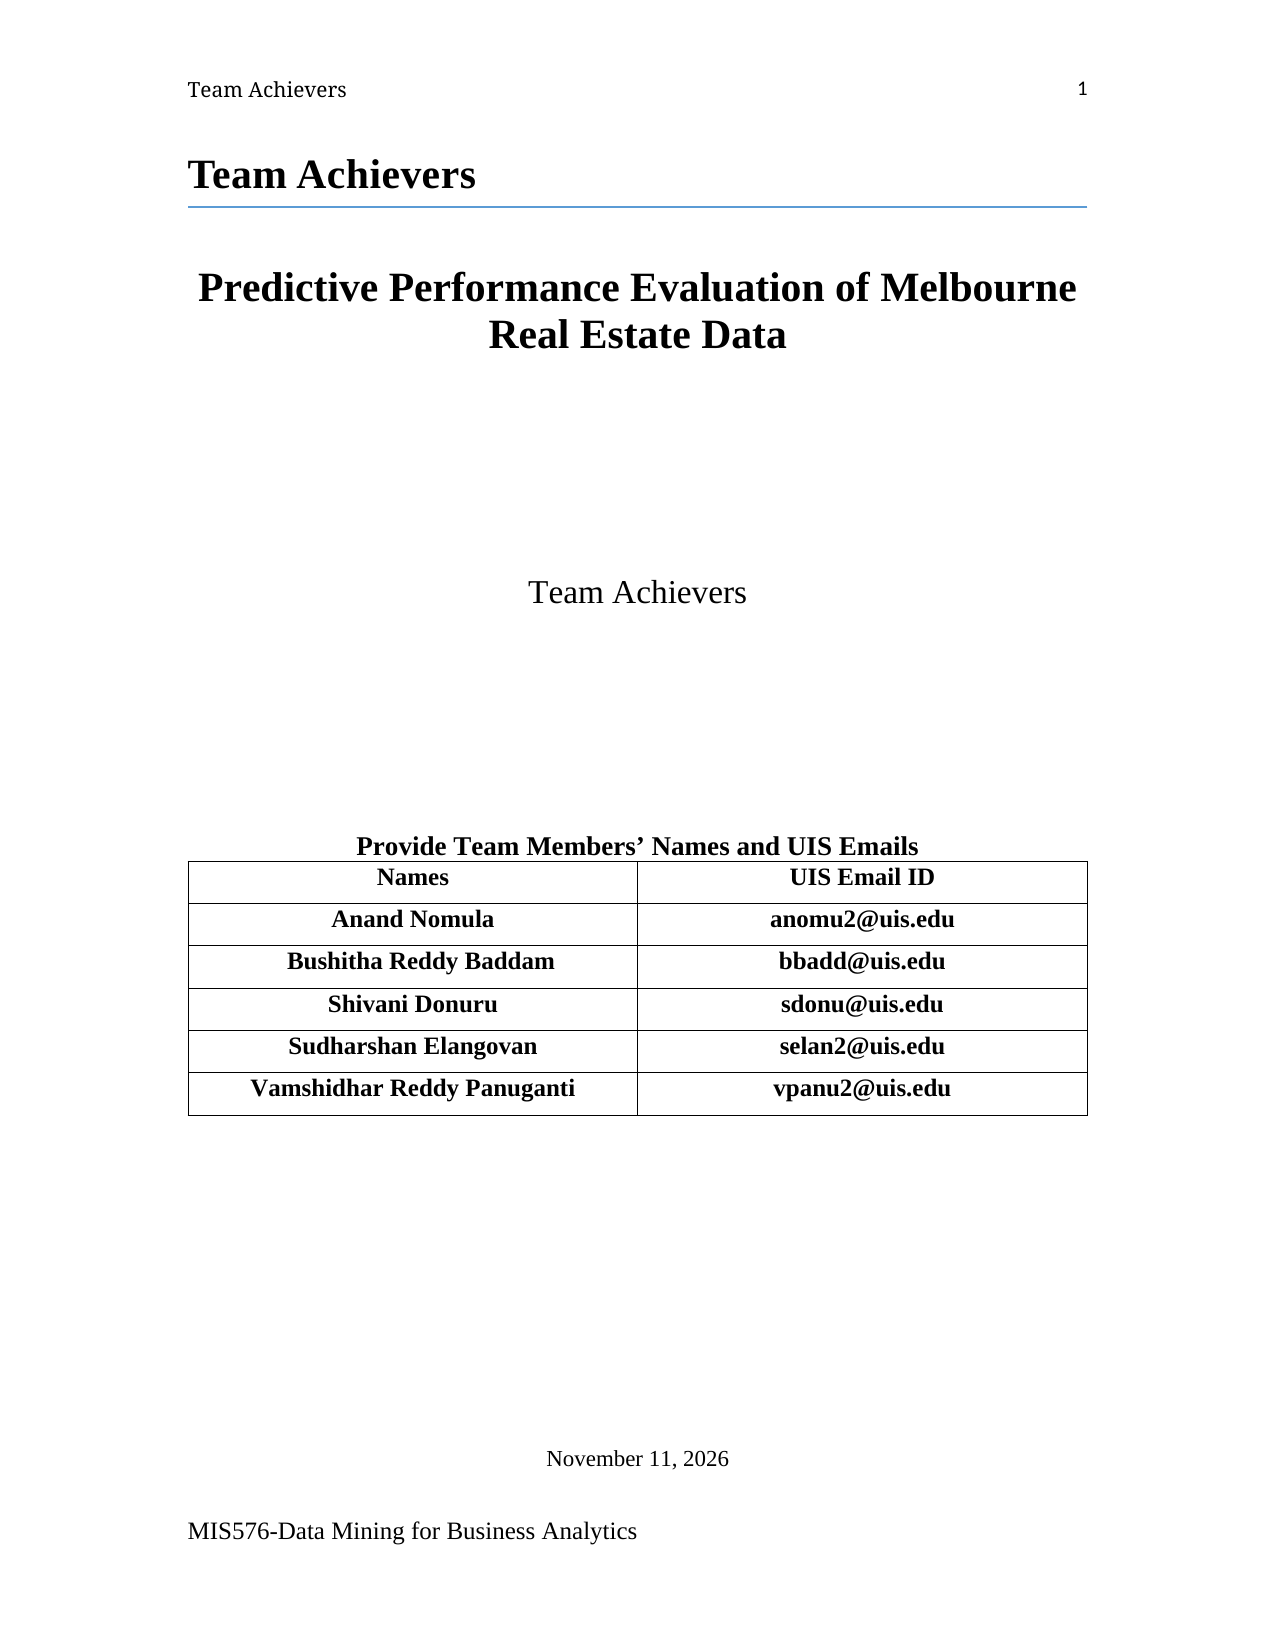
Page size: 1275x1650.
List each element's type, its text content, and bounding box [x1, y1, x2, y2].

table_header Names [189, 862, 637, 903]
table_cell selan2@uis.edu [638, 1031, 1087, 1072]
table_cell sdonu@uis.edu [638, 989, 1087, 1030]
title Team Achievers [187, 150, 1087, 208]
table_cell Bushitha Reddy Baddam [189, 946, 637, 988]
subtitle Provide Team Members’ Names and UIS Emails [187, 829, 1087, 861]
text Predictive Performance Evaluation of Melbourne Real Estate Data [187, 262, 1087, 358]
table_cell Anand Nomula [189, 904, 637, 945]
table_cell vpanu2@uis.edu [638, 1073, 1087, 1114]
table_header UIS Email ID [638, 862, 1087, 903]
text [187, 1446, 1087, 1472]
table_cell Vamshidhar Reddy Panuganti [189, 1073, 637, 1114]
table_cell bbadd@uis.edu [638, 946, 1087, 988]
text Team Achievers [187, 572, 1087, 611]
table_cell Sudharshan Elangovan [189, 1031, 637, 1072]
table_cell anomu2@uis.edu [638, 904, 1087, 945]
table_cell Shivani Donuru [189, 989, 637, 1030]
